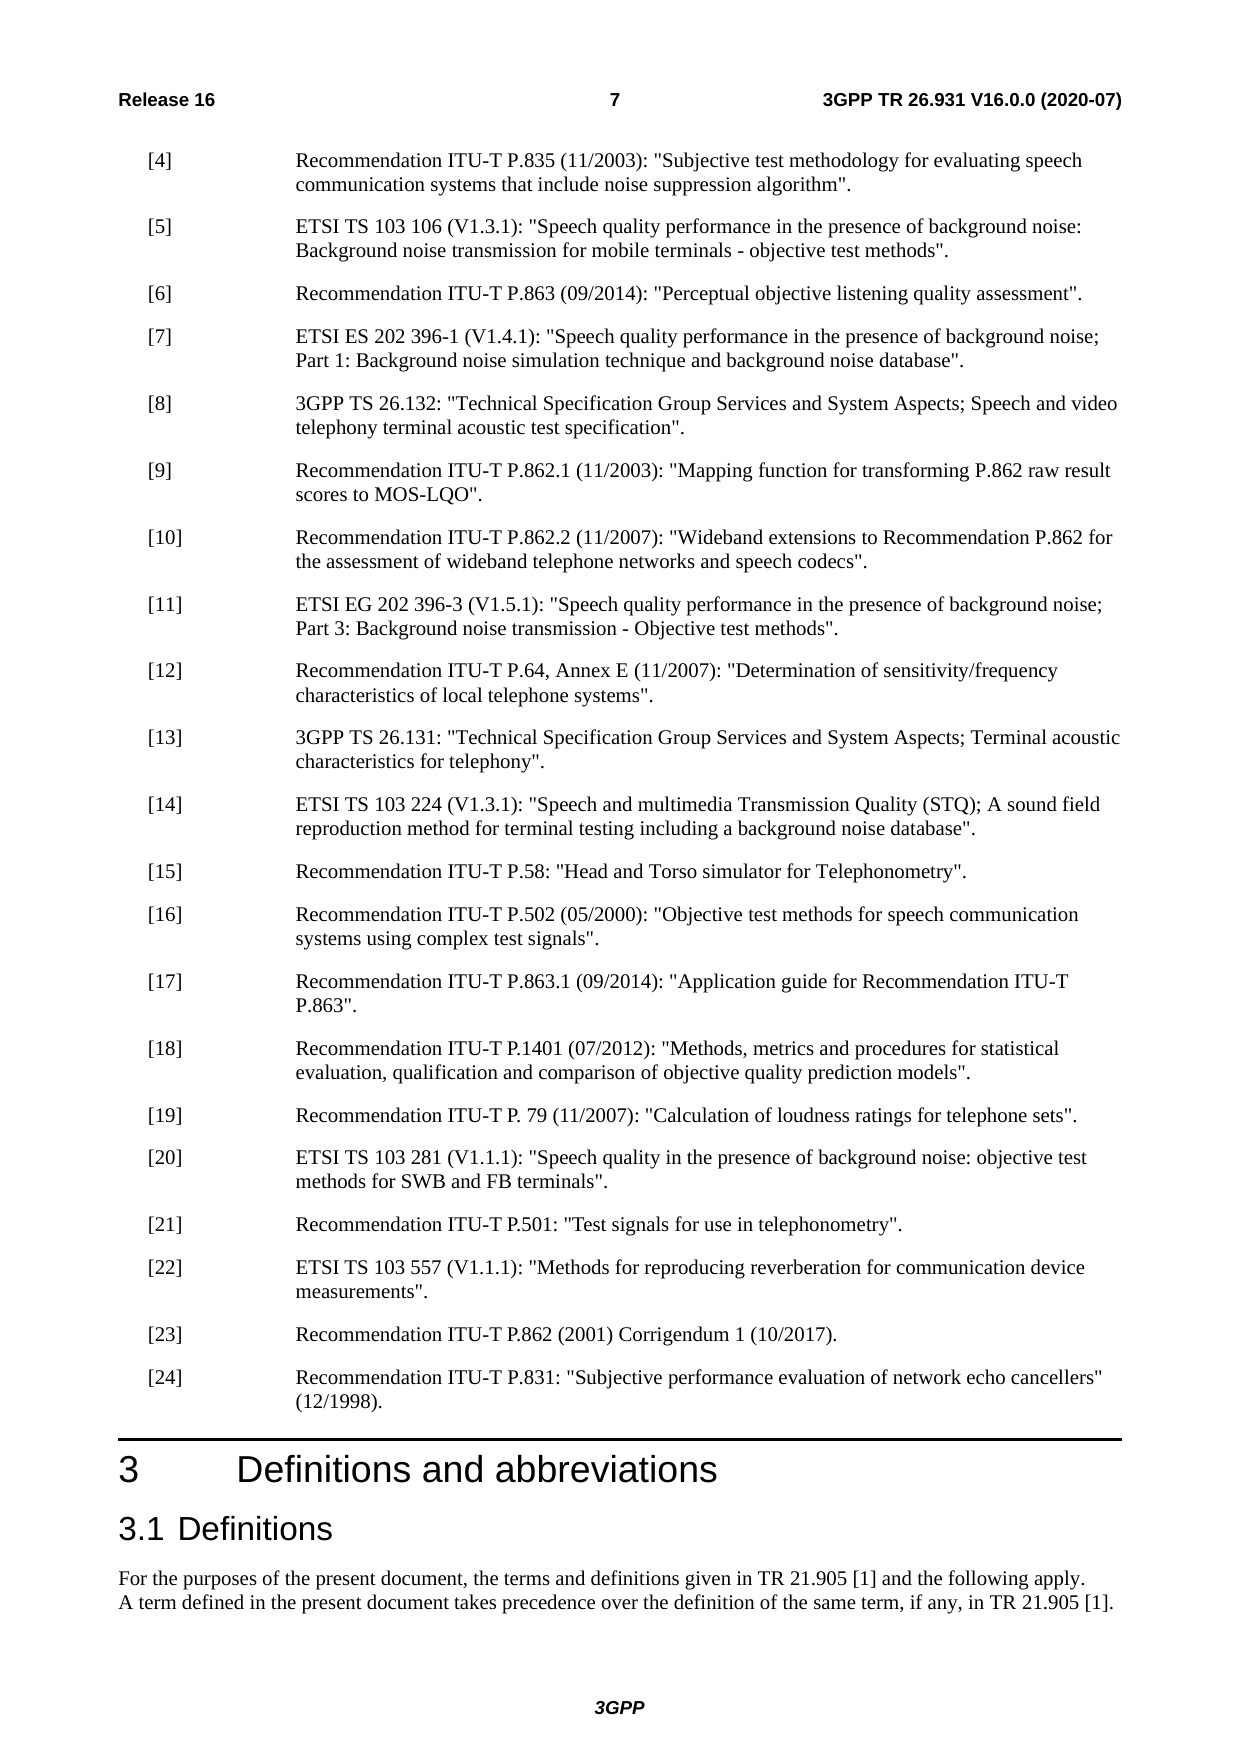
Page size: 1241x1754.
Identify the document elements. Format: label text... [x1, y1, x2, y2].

text [15] Recommendation ITU-T P.58: "Head and Torso simulator for Telephonometry". [148, 859, 1122, 883]
text [24] Recommendation ITU-T P.831: "Subjective performance evaluation of network echo cancellers" (12/1998). [148, 1365, 1122, 1413]
text [8] 3GPP TS 26.132: "Technical Specification Group Services and System Aspects; Speech and video telephony terminal acoustic test specification". [148, 391, 1122, 439]
subtitle 3.1 Definitions [118, 1509, 1122, 1547]
text [18] Recommendation ITU-T P.1401 (07/2012): "Methods, metrics and procedures for statistical evaluation, qualification and comparison of objective quality prediction models". [148, 1036, 1122, 1084]
text [19] Recommendation ITU-T P. 79 (11/2007): "Calculation of loudness ratings for telephone sets". [148, 1102, 1122, 1127]
text [14] ETSI TS 103 224 (V1.3.1): "Speech and multimedia Transmission Quality (STQ); A sound field reproduction method for terminal testing including a background noise database". [148, 792, 1122, 840]
text [16] Recommendation ITU-T P.502 (05/2000): "Objective test methods for speech communication systems using complex test signals". [148, 902, 1122, 950]
text [12] Recommendation ITU-T P.64, Annex E (11/2007): "Determination of sensitivity/frequency characteristics of local telephone systems". [148, 658, 1122, 707]
text [23] Recommendation ITU-T P.862 (2001) Corrigendum 1 (10/2017). [148, 1322, 1122, 1346]
text [10] Recommendation ITU-T P.862.2 (11/2007): "Wideband extensions to Recommendation P.862 for the assessment of wideband telephone networks and speech codecs". [148, 525, 1122, 573]
text [21] Recommendation ITU-T P.501: "Test signals for use in telephonometry". [148, 1212, 1122, 1236]
text For the purposes of the present document, the terms and definitions given in TR 21.905 [1] and the following apply. A term defined in the present document takes precedence over the definition of the same term, if any, in TR 21.905 [1]. [118, 1566, 1122, 1614]
text [11] ETSI EG 202 396-3 (V1.5.1): "Speech quality performance in the presence of background noise; Part 3: Background noise transmission - Objective test methods". [148, 592, 1122, 640]
text [9] Recommendation ITU-T P.862.1 (11/2003): "Mapping function for transforming P.862 raw result scores to MOS-LQO". [148, 458, 1122, 506]
text [20] ETSI TS 103 281 (V1.1.1): "Speech quality in the presence of background noise: objective test methods for SWB and FB terminals". [148, 1145, 1122, 1193]
text [7] ETSI ES 202 396-1 (V1.4.1): "Speech quality performance in the presence of background noise; Part 1: Background noise simulation technique and background noise database". [148, 324, 1122, 372]
text [22] ETSI TS 103 557 (V1.1.1): "Methods for reproducing reverberation for communication device measurements". [148, 1255, 1122, 1303]
subtitle 3 Definitions and abbreviations [118, 1441, 1122, 1490]
text [6] Recommendation ITU-T P.863 (09/2014): "Perceptual objective listening quality assessment". [148, 281, 1122, 305]
text [13] 3GPP TS 26.131: "Technical Specification Group Services and System Aspects; Terminal acoustic characteristics for telephony". [148, 725, 1122, 773]
text [4] Recommendation ITU-T P.835 (11/2003): "Subjective test methodology for evaluating speech communication systems that include noise suppression algorithm". [148, 147, 1122, 196]
text [17] Recommendation ITU-T P.863.1 (09/2014): "Application guide for Recommendation ITU-T P.863". [148, 969, 1122, 1017]
text [5] ETSI TS 103 106 (V1.3.1): "Speech quality performance in the presence of background noise: Background noise transmission for mobile terminals - objective test methods". [148, 214, 1122, 262]
